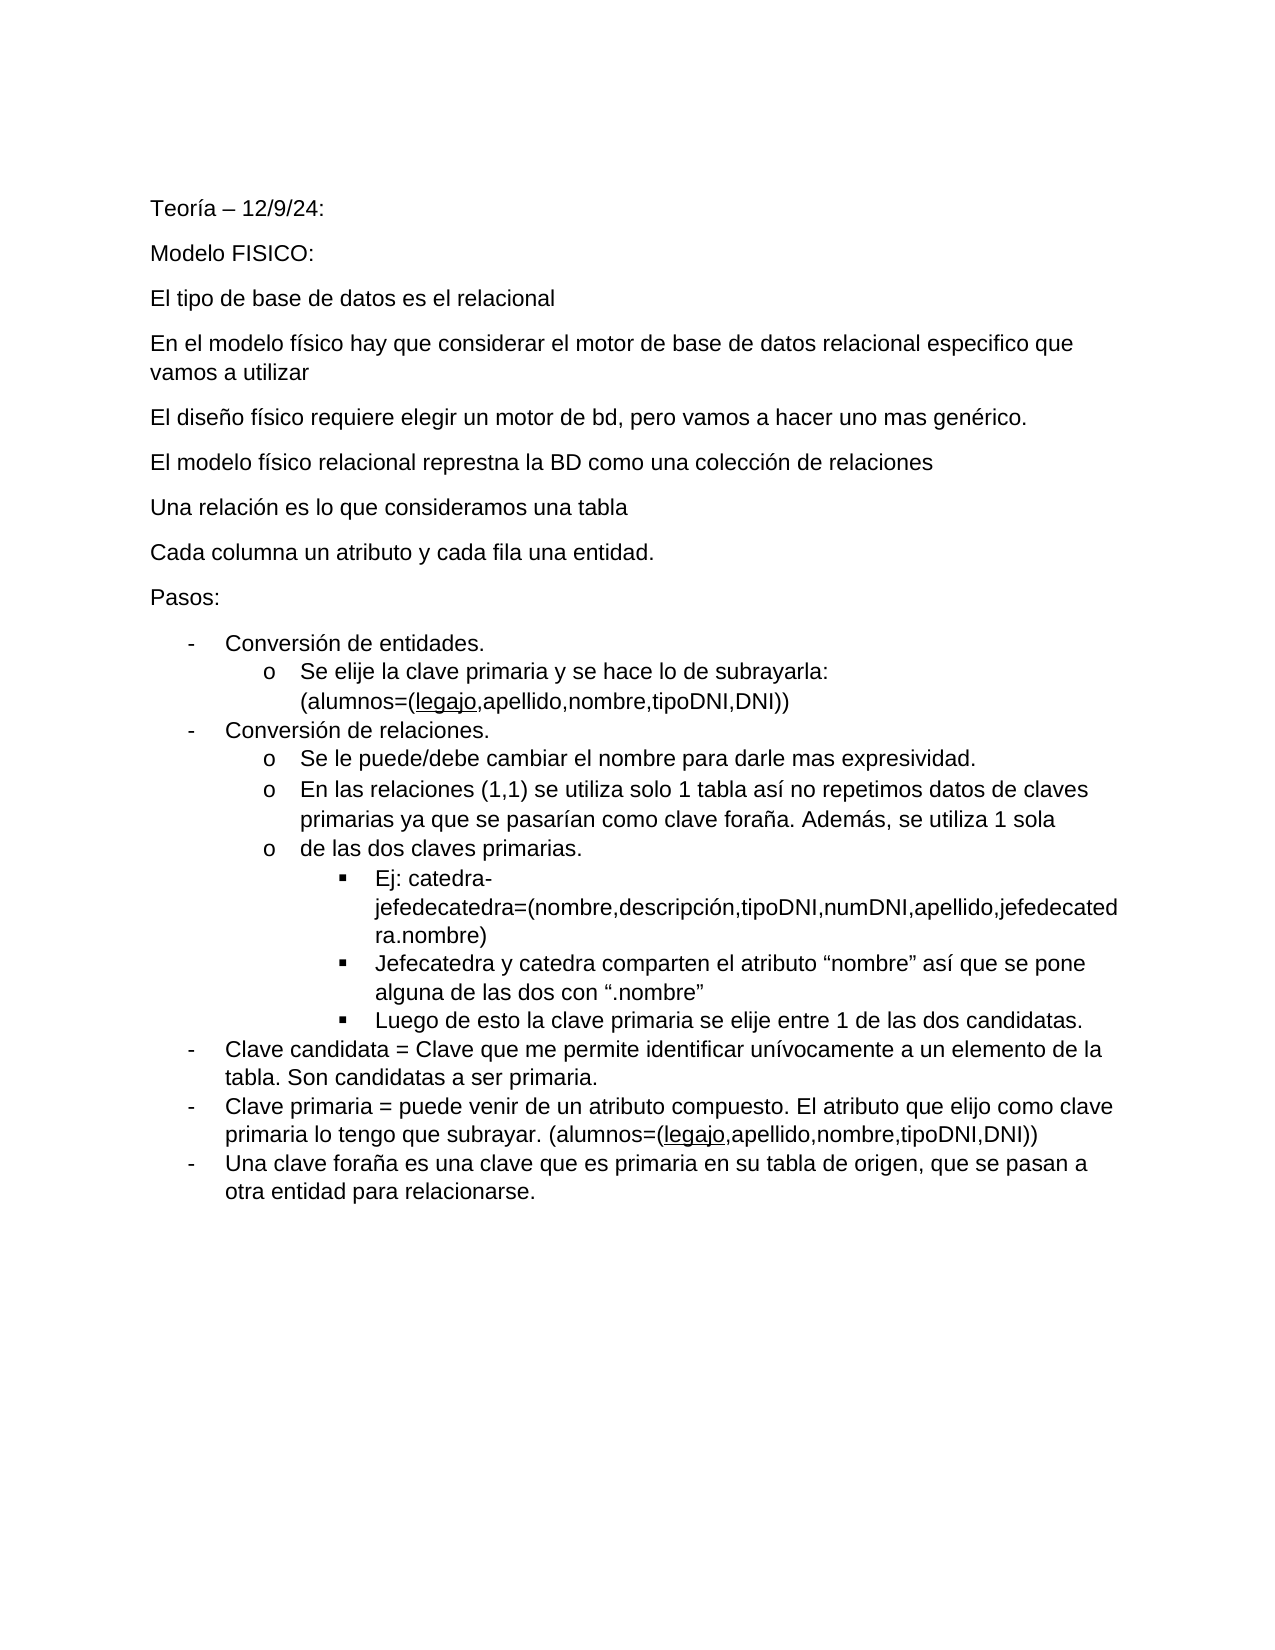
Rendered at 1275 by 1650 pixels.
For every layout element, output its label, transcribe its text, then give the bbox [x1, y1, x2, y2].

list Se le puede/debe cambiar el nombre para darle mas expresividad. [262, 745, 1125, 773]
text El modelo físico relacional represtna la BD como una colección de relaciones [150, 449, 1125, 475]
list Clave primaria = puede venir de un atributo compuesto. El atributo que elijo como clave primaria lo tengo que subrayar. (alumnos=(legajo,apellido,nombre,tipoDNI,DNI)) [187, 1093, 1125, 1147]
list Una clave foraña es una clave que es primaria en su tabla de origen, que se pasan a otra entidad para relacionarse. [187, 1149, 1125, 1204]
list Conversión de entidades. [187, 629, 1125, 656]
text Pasos: [150, 584, 1125, 611]
text Cada columna un atributo y cada fila una entidad. [150, 539, 1125, 566]
list Ej: catedra-jefedecatedra=(nombre,descripción,tipoDNI,numDNI,apellido,jefedecatedra.nombre) [337, 865, 1125, 948]
list En las relaciones (1,1) se utiliza solo 1 tabla así no repetimos datos de claves primarias ya que se pasarían como clave foraña. Además, se utiliza 1 sola [262, 776, 1125, 832]
list Clave candidata = Clave que me permite identificar unívocamente a un elemento de la tabla. Son candidatas a ser primaria. [187, 1036, 1125, 1091]
text El tipo de base de datos es el relacional [150, 285, 1125, 312]
list Se elije la clave primaria y se hace lo de subrayarla: (alumnos=(legajo,apellido,nombre,tipoDNI,DNI)) [262, 658, 1125, 715]
text Teoría – 12/9/24: [150, 195, 1125, 221]
text El diseño físico requiere elegir un motor de bd, pero vamos a hacer uno mas genérico. [150, 404, 1125, 430]
list Conversión de relaciones. [187, 717, 1125, 743]
list Luego de esto la clave primaria se elije entre 1 de las dos candidatas. [337, 1007, 1125, 1034]
text Modelo FISICO: [150, 240, 1125, 267]
list Jefecatedra y catedra comparten el atributo “nombre” así que se pone alguna de las dos con “.nombre” [337, 950, 1125, 1005]
text En el modelo físico hay que considerar el motor de base de datos relacional especifico que vamos a utilizar [150, 330, 1125, 385]
list de las dos claves primarias. [262, 834, 1125, 863]
text Una relación es lo que consideramos una tabla [150, 494, 1125, 521]
